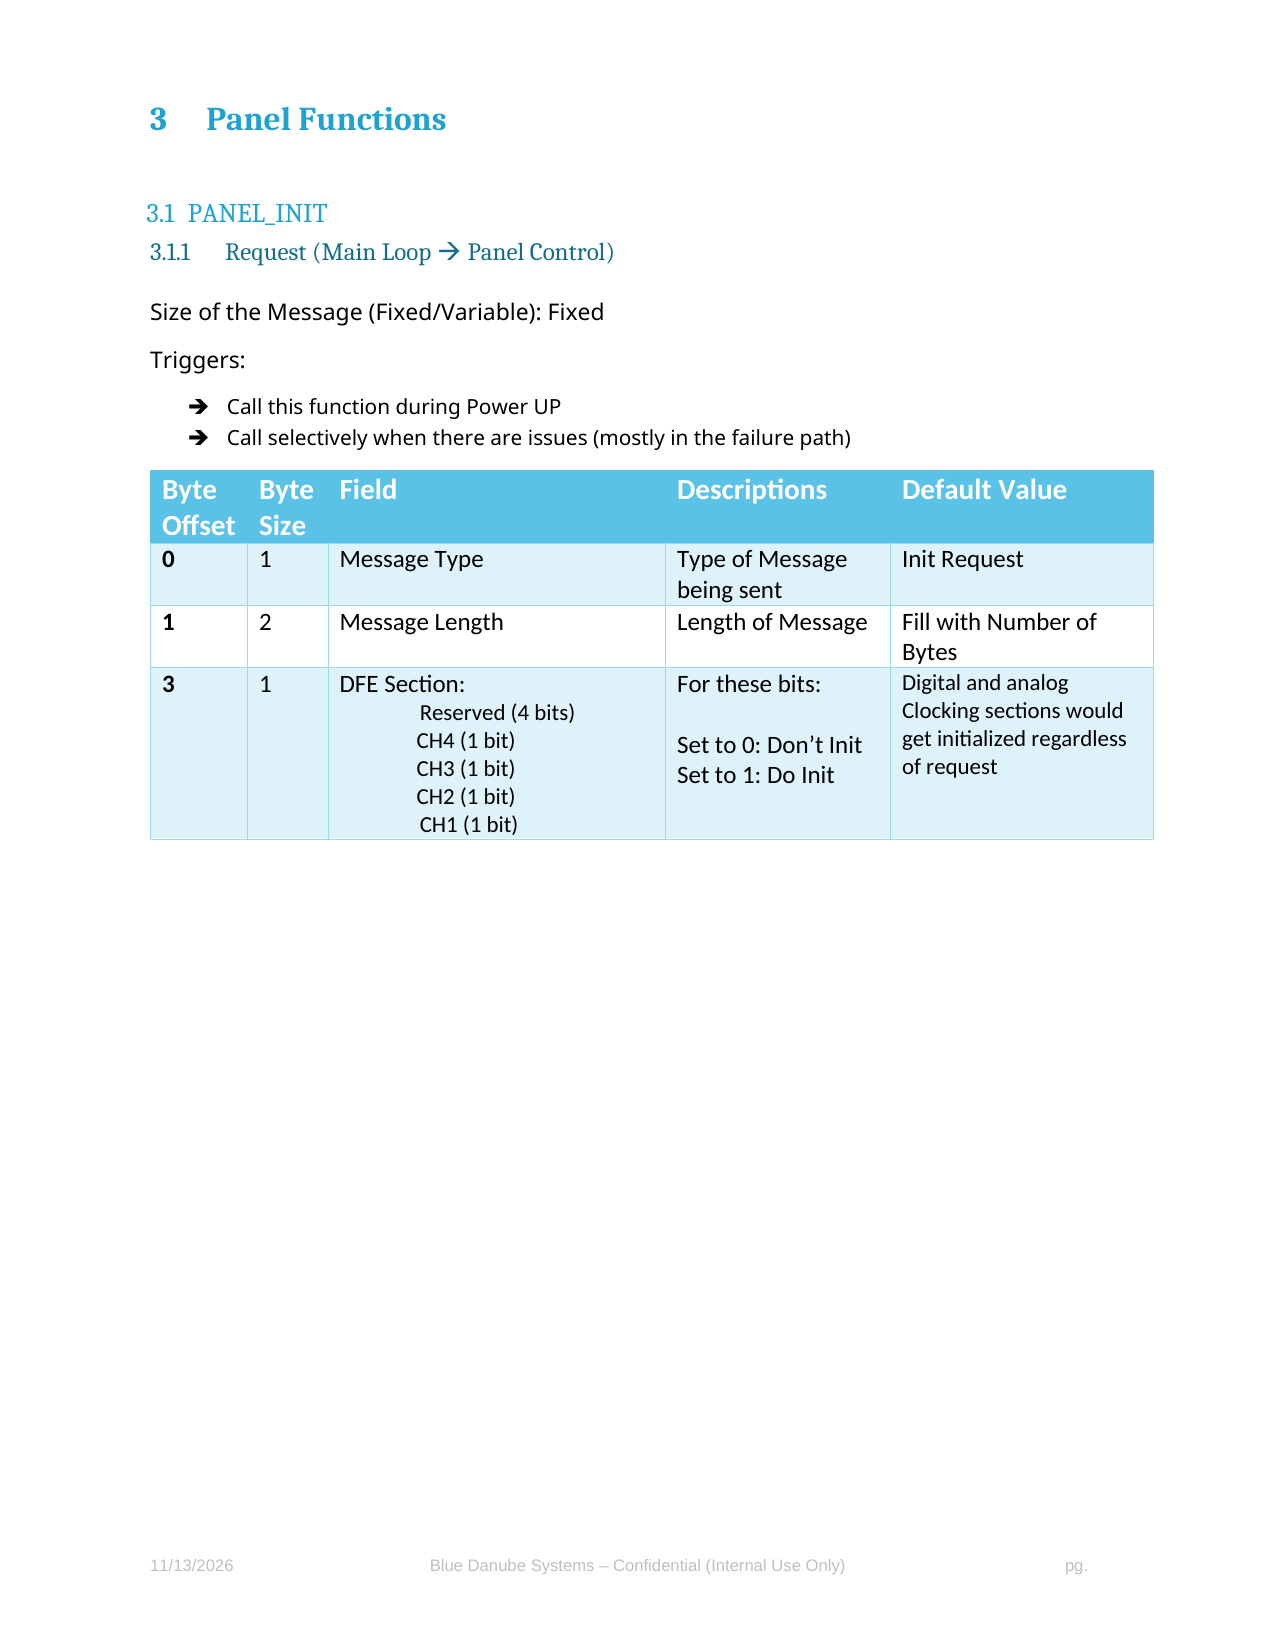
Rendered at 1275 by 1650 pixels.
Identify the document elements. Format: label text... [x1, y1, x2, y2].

table_cell 0 [151, 544, 247, 605]
subtitle Request (Main Loop Panel Control) [150, 237, 1125, 266]
text Size of the Message (Fixed/Variable): Fixed [150, 296, 1125, 327]
table_cell 2 [248, 606, 328, 667]
subtitle PANEL_INIT [146, 198, 1125, 229]
table_header Field [329, 471, 665, 543]
list Call selectively when there are issues (mostly in the failure path) [187, 423, 1125, 451]
text Triggers: [150, 344, 1125, 375]
subtitle Panel Functions [150, 100, 1125, 138]
table_cell Fill with Number of Bytes [891, 606, 1153, 667]
table_cell Message Type [329, 544, 665, 605]
table_cell 1 [248, 544, 328, 605]
table_cell Init Request [891, 544, 1153, 605]
table_header Default Value [891, 471, 1153, 543]
table_cell 1 [248, 668, 328, 838]
table_cell 1 [151, 606, 247, 667]
list Call this function during Power UP [187, 392, 1125, 421]
table_header Byte Size [248, 471, 328, 543]
table_cell Message Length [329, 606, 665, 667]
table_header Descriptions [666, 471, 890, 543]
table_cell Digital and analog Clocking sections would get initialized regardless of request [891, 668, 1153, 838]
table_header Byte Offset [151, 471, 247, 543]
table_cell For these bits: Set to 0: Don’t Init Set to 1: Do Init [666, 668, 890, 838]
table_cell 3 [151, 668, 247, 838]
table_cell Type of Message being sent [666, 544, 890, 605]
table_cell DFE Section: Reserved (4 bits) CH4 (1 bit) CH3 (1 bit) CH2 (1 bit) CH1 (1 bit) [329, 668, 665, 838]
table_cell Length of Message [666, 606, 890, 667]
